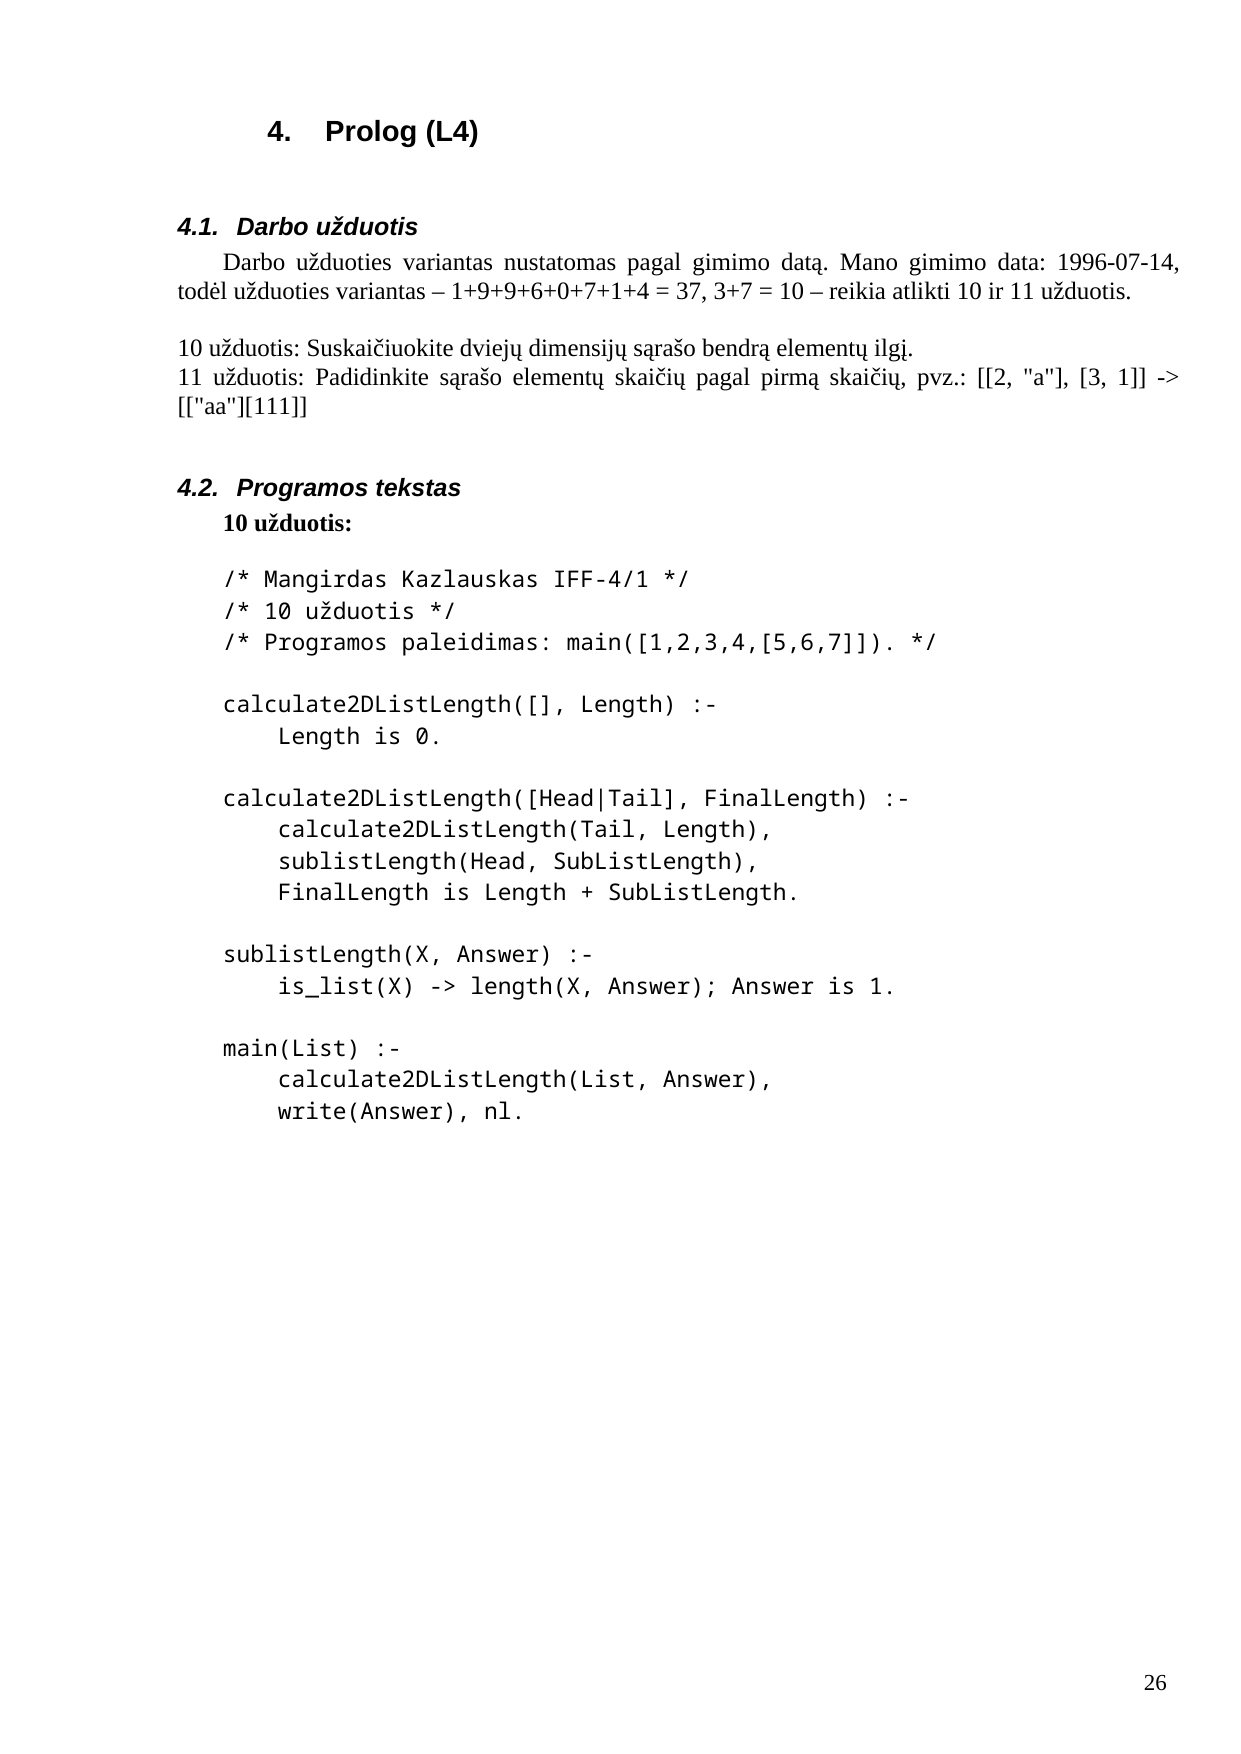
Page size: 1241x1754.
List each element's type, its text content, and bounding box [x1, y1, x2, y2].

text main(List) :- [148, 1032, 1181, 1063]
text calculate2DListLength([Head|Tail], FinalLength) :- [148, 782, 1181, 813]
text FinalLength is Length + SubListLength. [148, 876, 1181, 907]
text 10 užduotis: Suskaičiuokite dviejų dimensijų sąrašo bendrą elementų ilgį. [148, 333, 1181, 362]
text sublistLength(X, Answer) :- [148, 938, 1181, 969]
subtitle Prolog (L4) [192, 114, 1181, 147]
text sublistLength(Head, SubListLength), [148, 844, 1181, 876]
text 11 užduotis: Padidinkite sąrašo elementų skaičių pagal pirmą skaičių, pvz.: [[2, "a"], [3, 1]] -> [["aa"][111]] [177, 362, 1181, 419]
text /* 10 užduotis */ [148, 594, 1181, 626]
text /* Programos paleidimas: main([1,2,3,4,[5,6,7]]). */ [148, 626, 1181, 657]
text 10 užduotis: [148, 508, 1181, 537]
text calculate2DListLength(List, Answer), [148, 1063, 1181, 1094]
text /* Mangirdas Kazlauskas IFF-4/1 */ [148, 563, 1181, 594]
text calculate2DListLength([], Length) :- [148, 688, 1181, 719]
subtitle Programos tekstas [177, 473, 1181, 502]
text calculate2DListLength(Tail, Length), [148, 813, 1181, 844]
text write(Answer), nl. [148, 1094, 1181, 1126]
text Length is 0. [148, 719, 1181, 751]
text Darbo užduoties variantas nustatomas pagal gimimo datą. Mano gimimo data: 1996-07-14, todėl užduoties variantas – 1+9+9+6+0+7+1+4 = 37, 3+7 = 10 – reikia atlikti 10 ir 11 užduotis. [177, 247, 1181, 304]
subtitle Darbo užduotis [177, 212, 1181, 241]
text is_list(X) -> length(X, Answer); Answer is 1. [148, 969, 1181, 1001]
